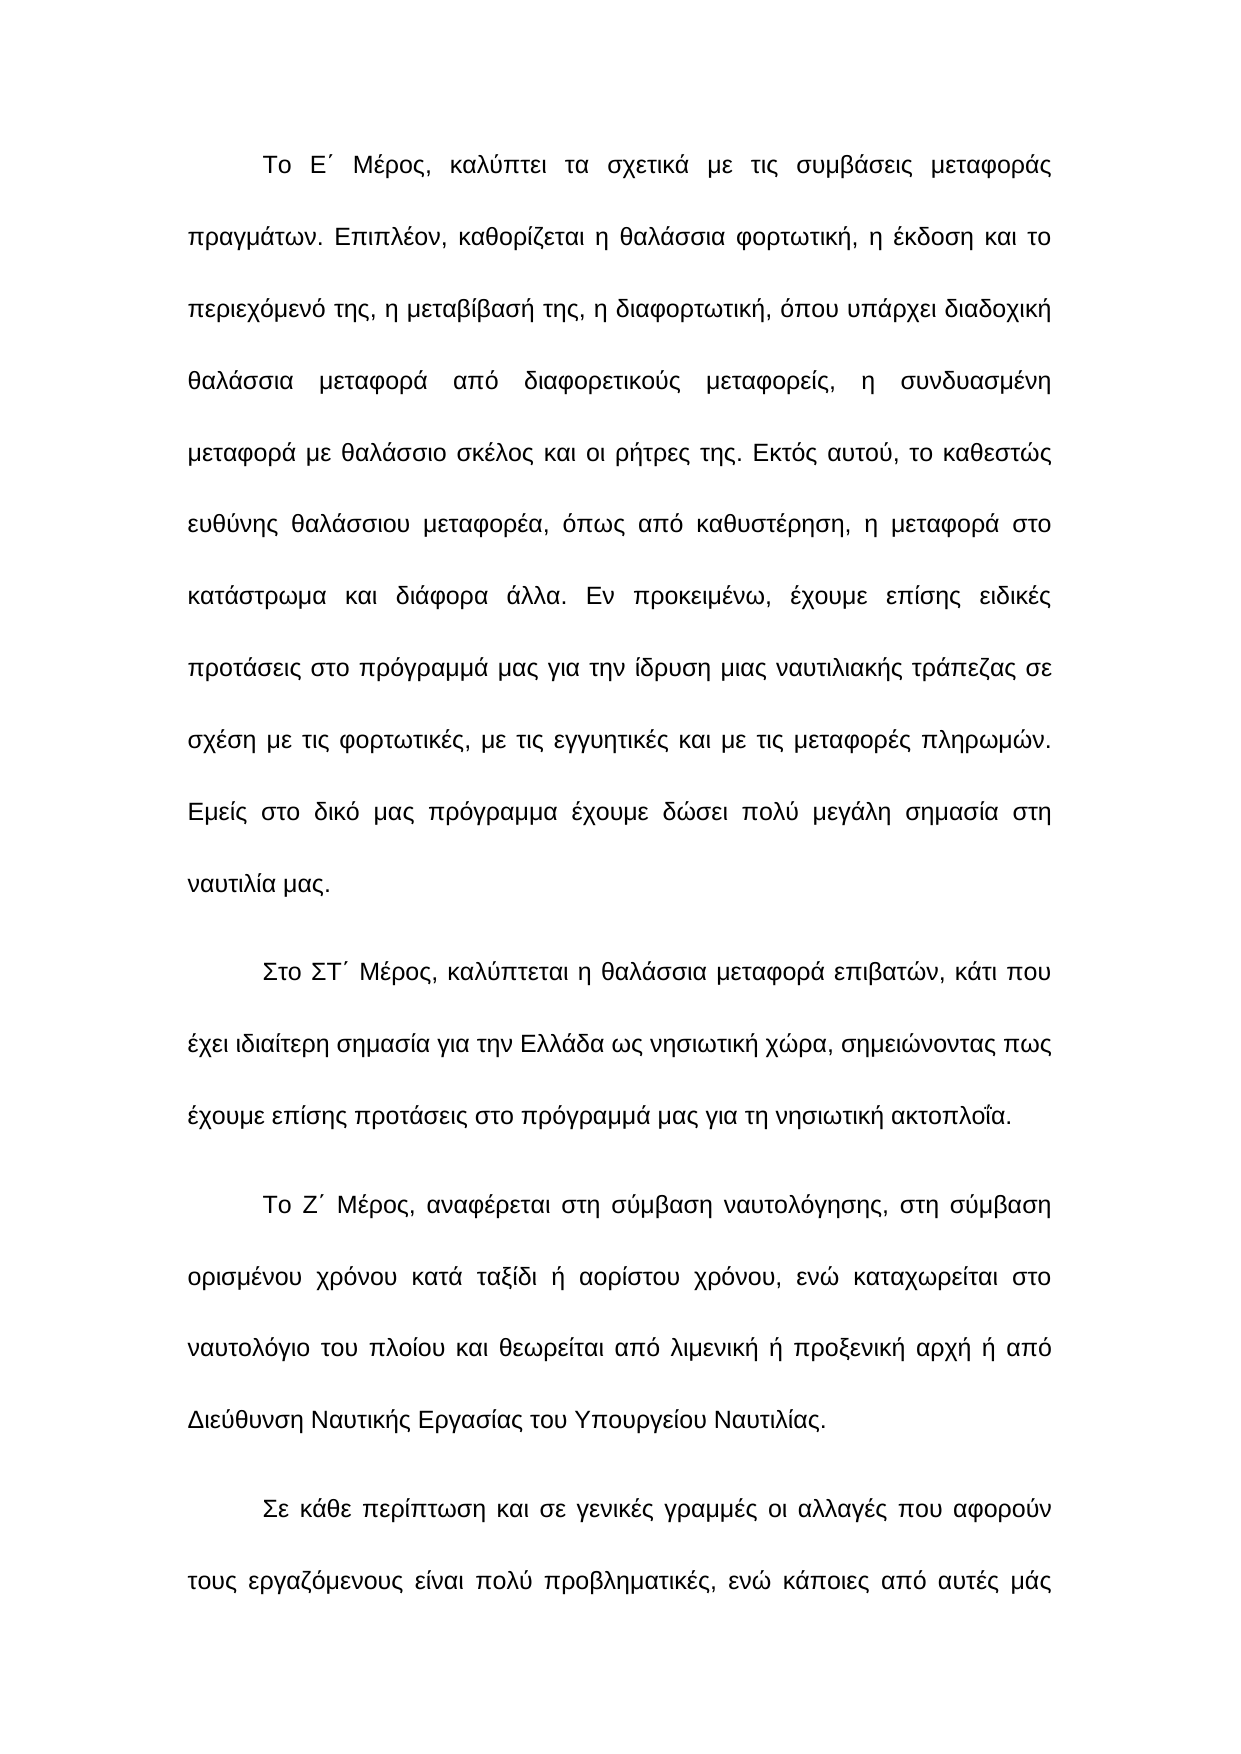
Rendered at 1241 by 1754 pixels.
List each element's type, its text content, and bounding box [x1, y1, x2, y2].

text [187, 1494, 1053, 1594]
text Στο ΣΤ΄ Μέρος, καλύπτεται η θαλάσσια μεταφορά επιβατών, κάτι που έχει ιδιαίτερη σημασία για την Ελλάδα ως νησιωτική χώρα, σημειώνοντας πως έχουμε επίσης προτάσεις στο πρόγραμμά μας για τη νησιωτική ακτοπλοΐα. [187, 957, 1053, 1130]
text Το Ε΄ Μέρος, καλύπτει τα σχετικά με τις συμβάσεις μεταφοράς πραγμάτων. Επιπλέον, καθορίζεται η θαλάσσια φορτωτική, η έκδοση και το περιεχόμενό της, η μεταβίβασή της, η διαφορτωτική, όπου υπάρχει διαδοχική θαλάσσια μεταφορά από διαφορετικούς μεταφορείς, η συνδυασμένη μεταφορά με θαλάσσιο σκέλος και οι ρήτρες της. Εκτός αυτού, το καθεστώς ευθύνης θαλάσσιου μεταφορέα, όπως από καθυστέρηση, η μεταφορά στο κατάστρωμα και διάφορα άλλα. Εν προκειμένω, έχουμε επίσης ειδικές προτάσεις στο πρόγραμμά μας για την ίδρυση μιας ναυτιλιακής τράπεζας σε σχέση με τις φορτωτικές, με τις εγγυητικές και με τις μεταφορές πληρωμών. Εμείς στο δικό μας πρόγραμμα έχουμε δώσει πολύ μεγάλη σημασία στη ναυτιλία μας. [187, 150, 1053, 897]
text Το Ζ΄ Μέρος, αναφέρεται στη σύμβαση ναυτολόγησης, στη σύμβαση ορισμένου χρόνου κατά ταξίδι ή αορίστου χρόνου, ενώ καταχωρείται στο ναυτολόγιο του πλοίου και θεωρείται από λιμενική ή προξενική αρχή ή από Διεύθυνση Ναυτικής Εργασίας του Υπουργείου Ναυτιλίας. [187, 1189, 1053, 1434]
